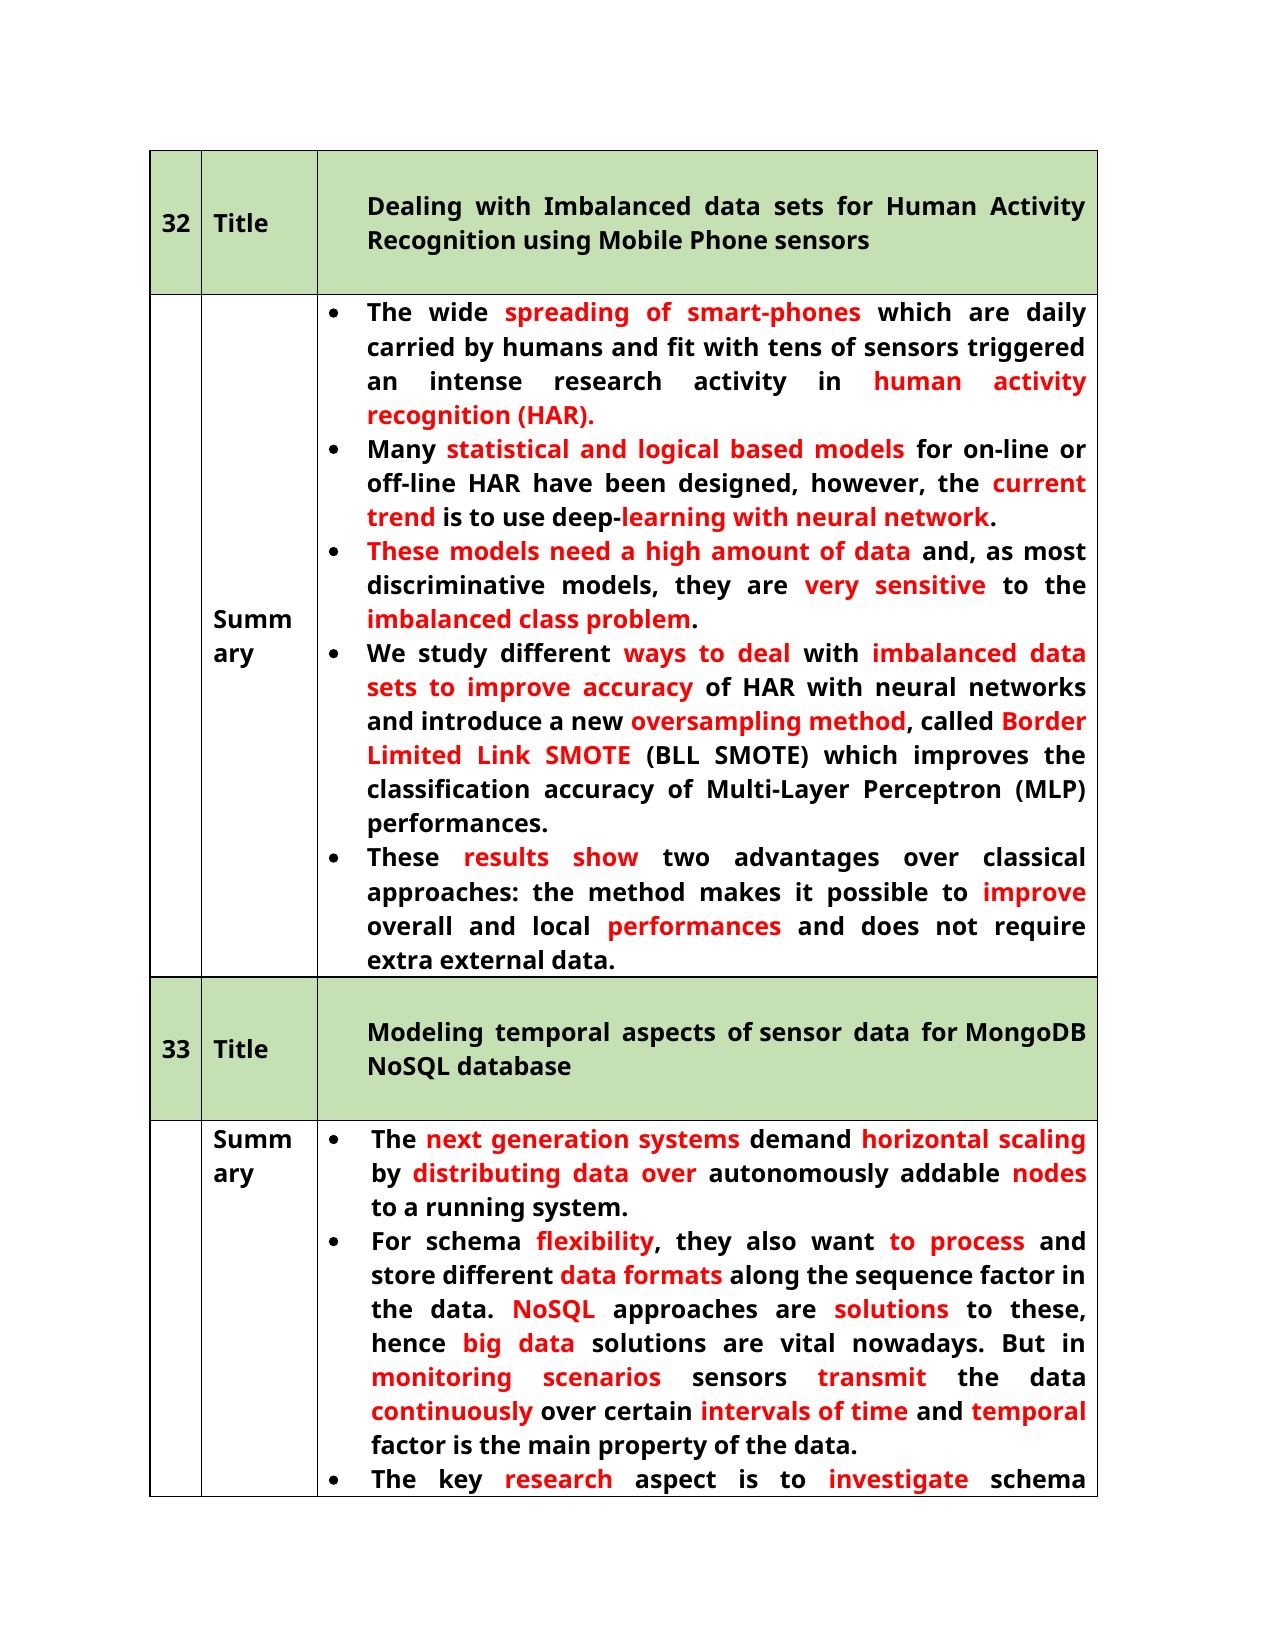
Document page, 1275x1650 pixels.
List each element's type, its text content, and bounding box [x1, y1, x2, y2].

table_cell [151, 1121, 201, 1496]
table_cell 33 [151, 978, 201, 1120]
table_cell [151, 295, 201, 976]
table_cell Summary [202, 1121, 317, 1496]
table_cell Dealing with Imbalanced data sets for Human Activity Recognition using Mobile Phone sensors [318, 151, 1097, 294]
table_cell The wide spreading of smart-phones which are daily carried by humans and fit with tens of sensors triggered an intense research activity in human activity recognition (HAR). Many statistical and logical based models for on-line or off-line HAR have been designed, however, the current trend is to use deep-learning with neural network. These models need a high amount of data and, as most discriminative models, they are very sensitive to the imbalanced class problem. We study different ways to deal with imbalanced data sets to improve accuracy of HAR with neural networks and introduce a new oversampling method, called Border Limited Link SMOTE (BLL SMOTE) which improves the classification accuracy of Multi-Layer Perceptron (MLP) performances. These results show two advantages over classical approaches: the method makes it possible to improve overall and local performances and does not require extra external data. [318, 295, 1097, 976]
table_cell Modeling temporal aspects of sensor data for MongoDB NoSQL database [318, 978, 1097, 1120]
table_cell 32 [151, 151, 201, 294]
table_cell Title [202, 151, 317, 294]
table_cell Summary [202, 295, 317, 976]
table_cell Title [202, 978, 317, 1120]
